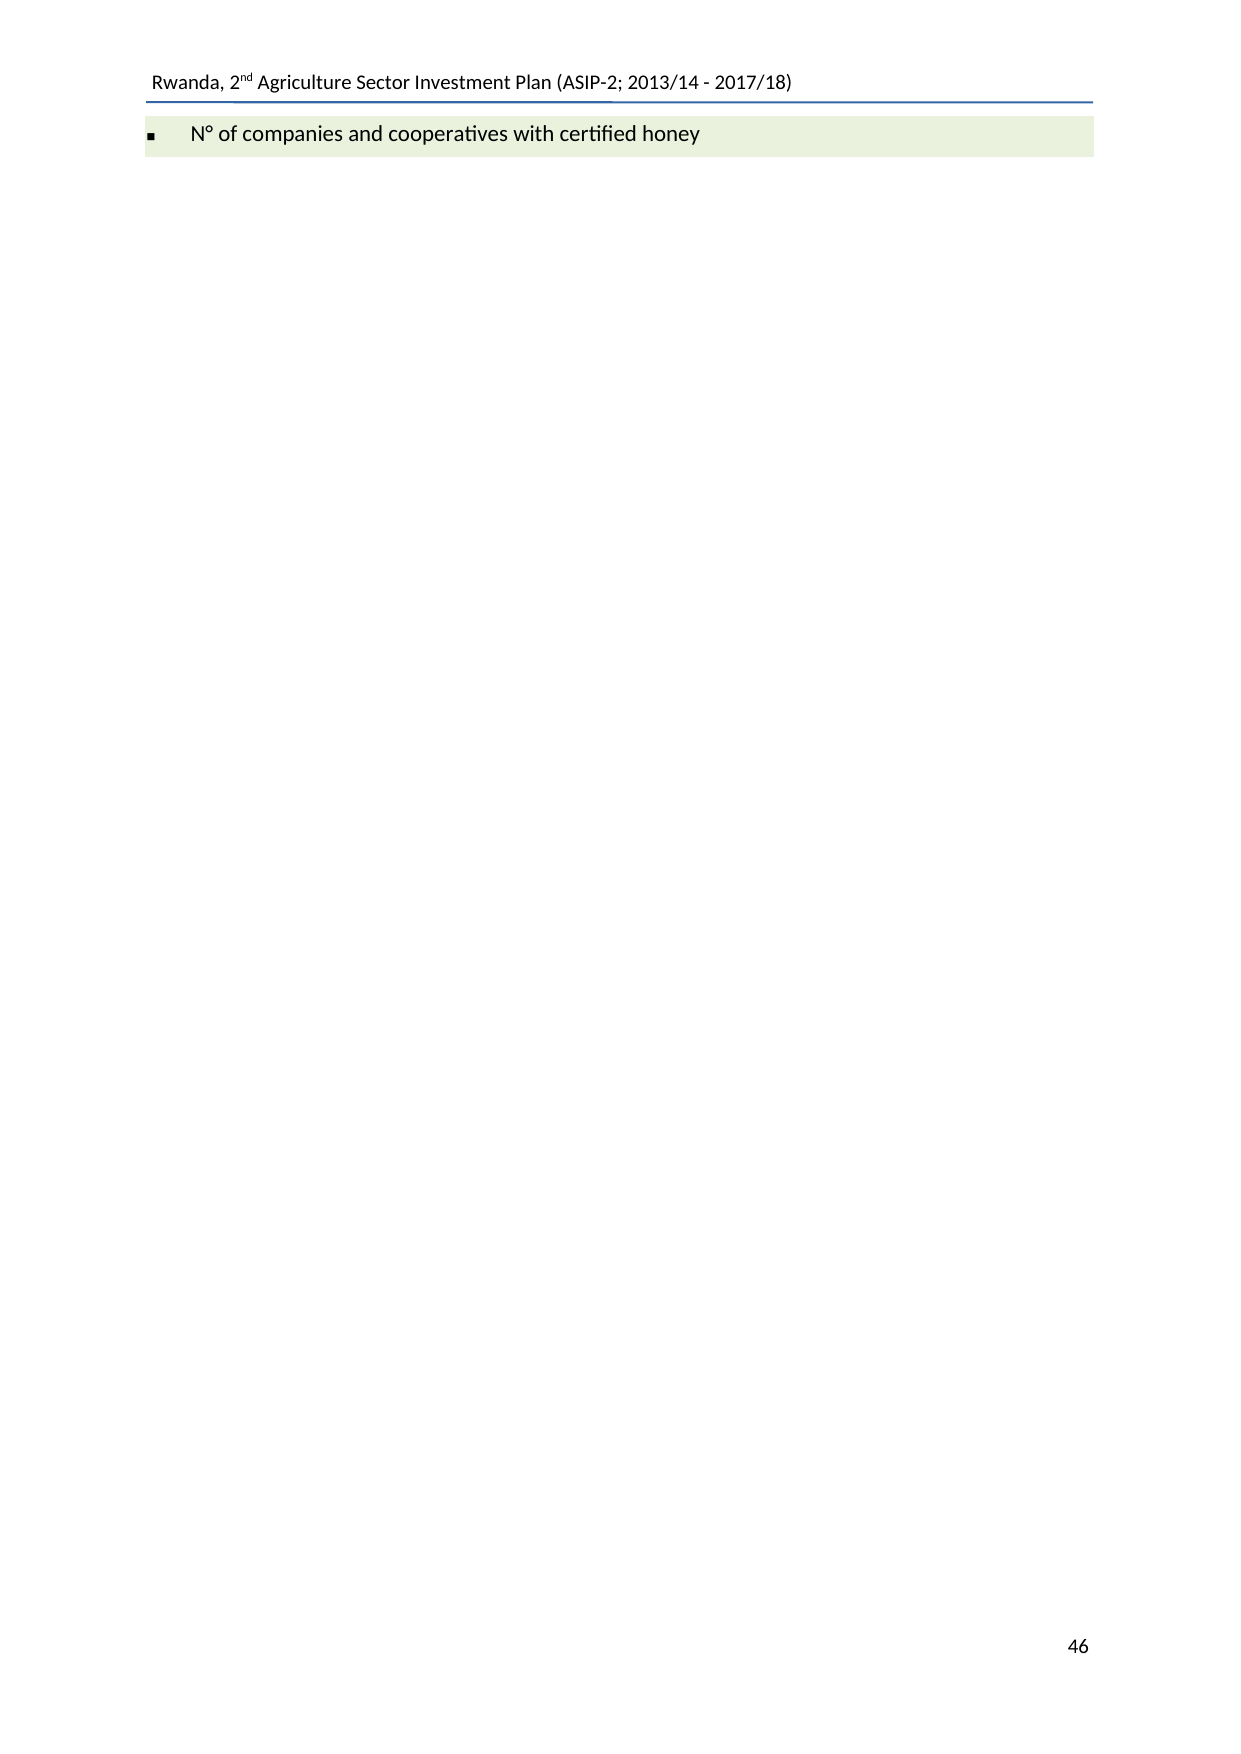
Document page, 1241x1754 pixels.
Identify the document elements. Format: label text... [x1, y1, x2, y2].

list N° of companies and cooperatives with certified honey [146, 117, 1093, 156]
